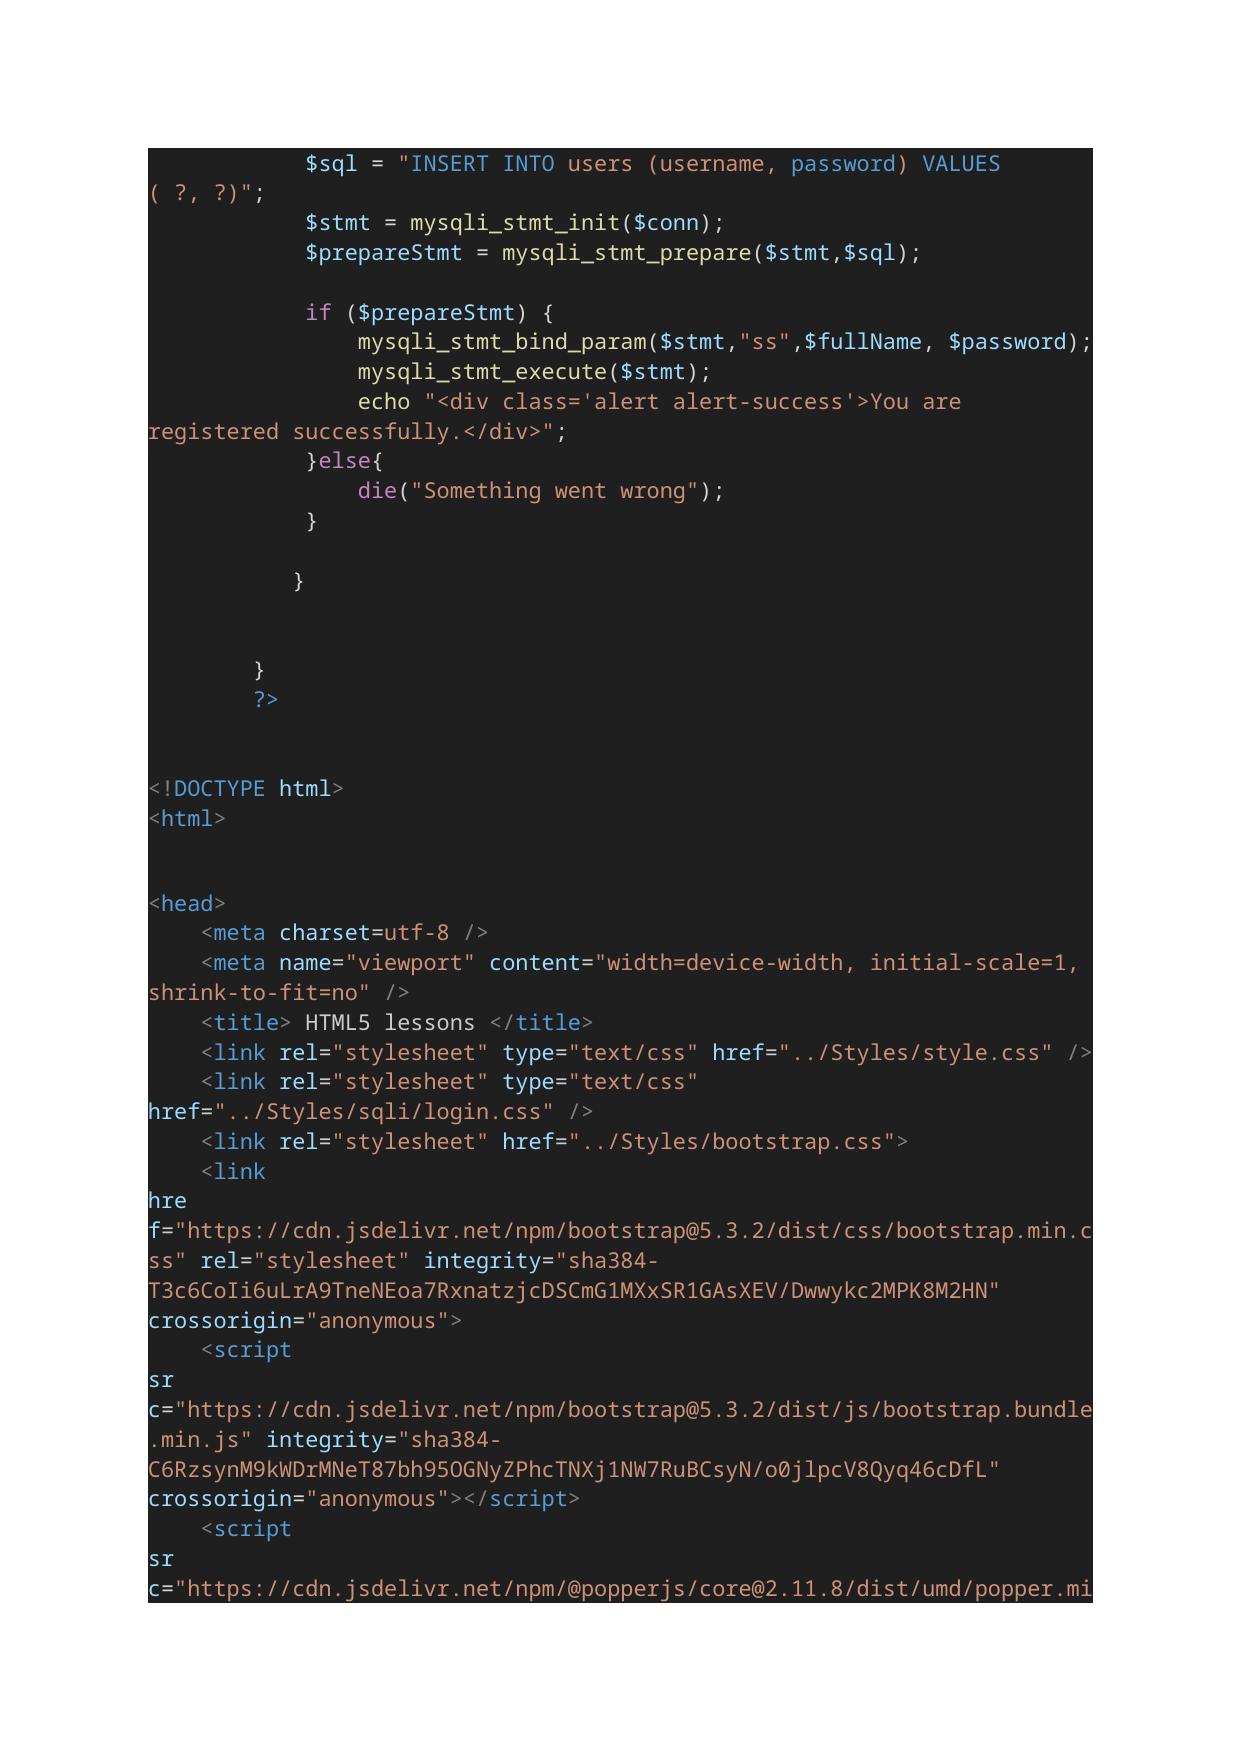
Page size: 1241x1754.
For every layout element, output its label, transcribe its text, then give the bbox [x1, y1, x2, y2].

text echo "<div class='alert alert-success'>You are registered successfully.</div>"; [148, 386, 1093, 446]
text <script src="https://cdn.jsdelivr.net/npm/bootstrap@5.3.2/dist/js/bootstrap.bundle.min.js" integrity="sha384-C6RzsynM9kWDrMNeT87bh95OGNyZPhcTNXj1NW7RuBCsyN/o0jlpcV8Qyq46cDfL" crossorigin="anonymous"></script> [148, 1334, 1093, 1513]
text $sql = "INSERT INTO users (username, password) VALUES ( ?, ?)"; [148, 148, 1093, 207]
text <link href="https://cdn.jsdelivr.net/npm/bootstrap@5.3.2/dist/css/bootstrap.min.css" rel="stylesheet" integrity="sha384-T3c6CoIi6uLrA9TneNEoa7RxnatzjcDSCmG1MXxSR1GAsXEV/Dwwykc2MPK8M2HN" crossorigin="anonymous"> [148, 1156, 1093, 1334]
text $prepareStmt = mysqli_stmt_prepare($stmt,$sql); [148, 237, 1093, 267]
text } [148, 565, 1093, 594]
text <link rel="stylesheet" type="text/css" href="../Styles/style.css" /> [148, 1037, 1093, 1066]
text <!DOCTYPE html> [148, 773, 1093, 803]
text $stmt = mysqli_stmt_init($conn); [148, 207, 1093, 237]
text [148, 1513, 1093, 1603]
text if ($prepareStmt) { [148, 297, 1093, 326]
text <meta charset=utf-8 /> [148, 917, 1093, 947]
text }else{ [148, 446, 1093, 475]
text <link rel="stylesheet" href="../Styles/bootstrap.css"> [148, 1126, 1093, 1156]
text <head> [148, 888, 1093, 917]
text ?> [148, 684, 1093, 714]
text die("Something went wrong"); [148, 475, 1093, 505]
text <html> [148, 803, 1093, 833]
text mysqli_stmt_bind_param($stmt,"ss",$fullName, $password); [148, 326, 1093, 356]
text <link rel="stylesheet" type="text/css" href="../Styles/sqli/login.css" /> [148, 1066, 1093, 1126]
text <title> HTML5 lessons </title> [148, 1007, 1093, 1037]
text } [148, 654, 1093, 684]
text mysqli_stmt_execute($stmt); [148, 356, 1093, 386]
text <meta name="viewport" content="width=device-width, initial-scale=1, shrink-to-fit=no" /> [148, 947, 1093, 1007]
text } [148, 505, 1093, 535]
